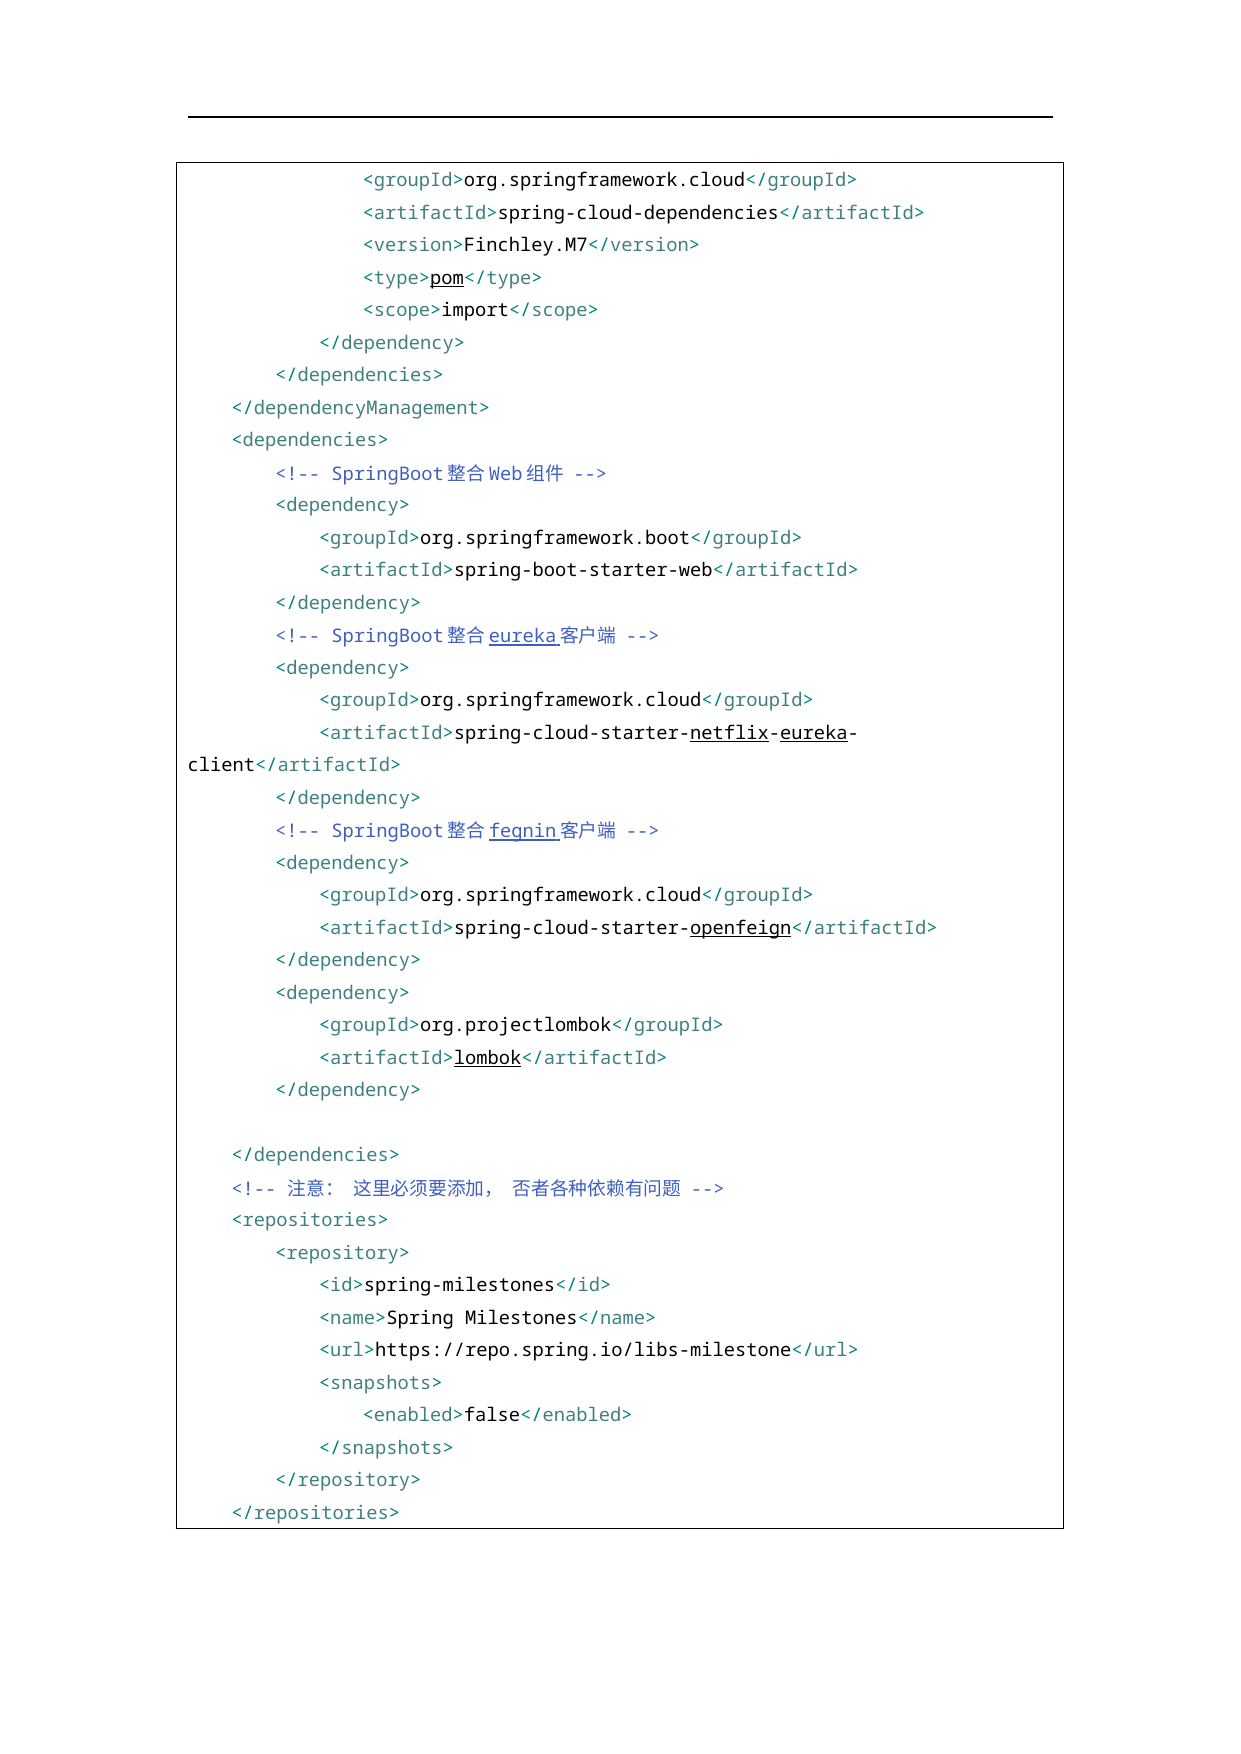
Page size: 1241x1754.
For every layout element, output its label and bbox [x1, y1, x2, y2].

table_header [177, 163, 1063, 1528]
